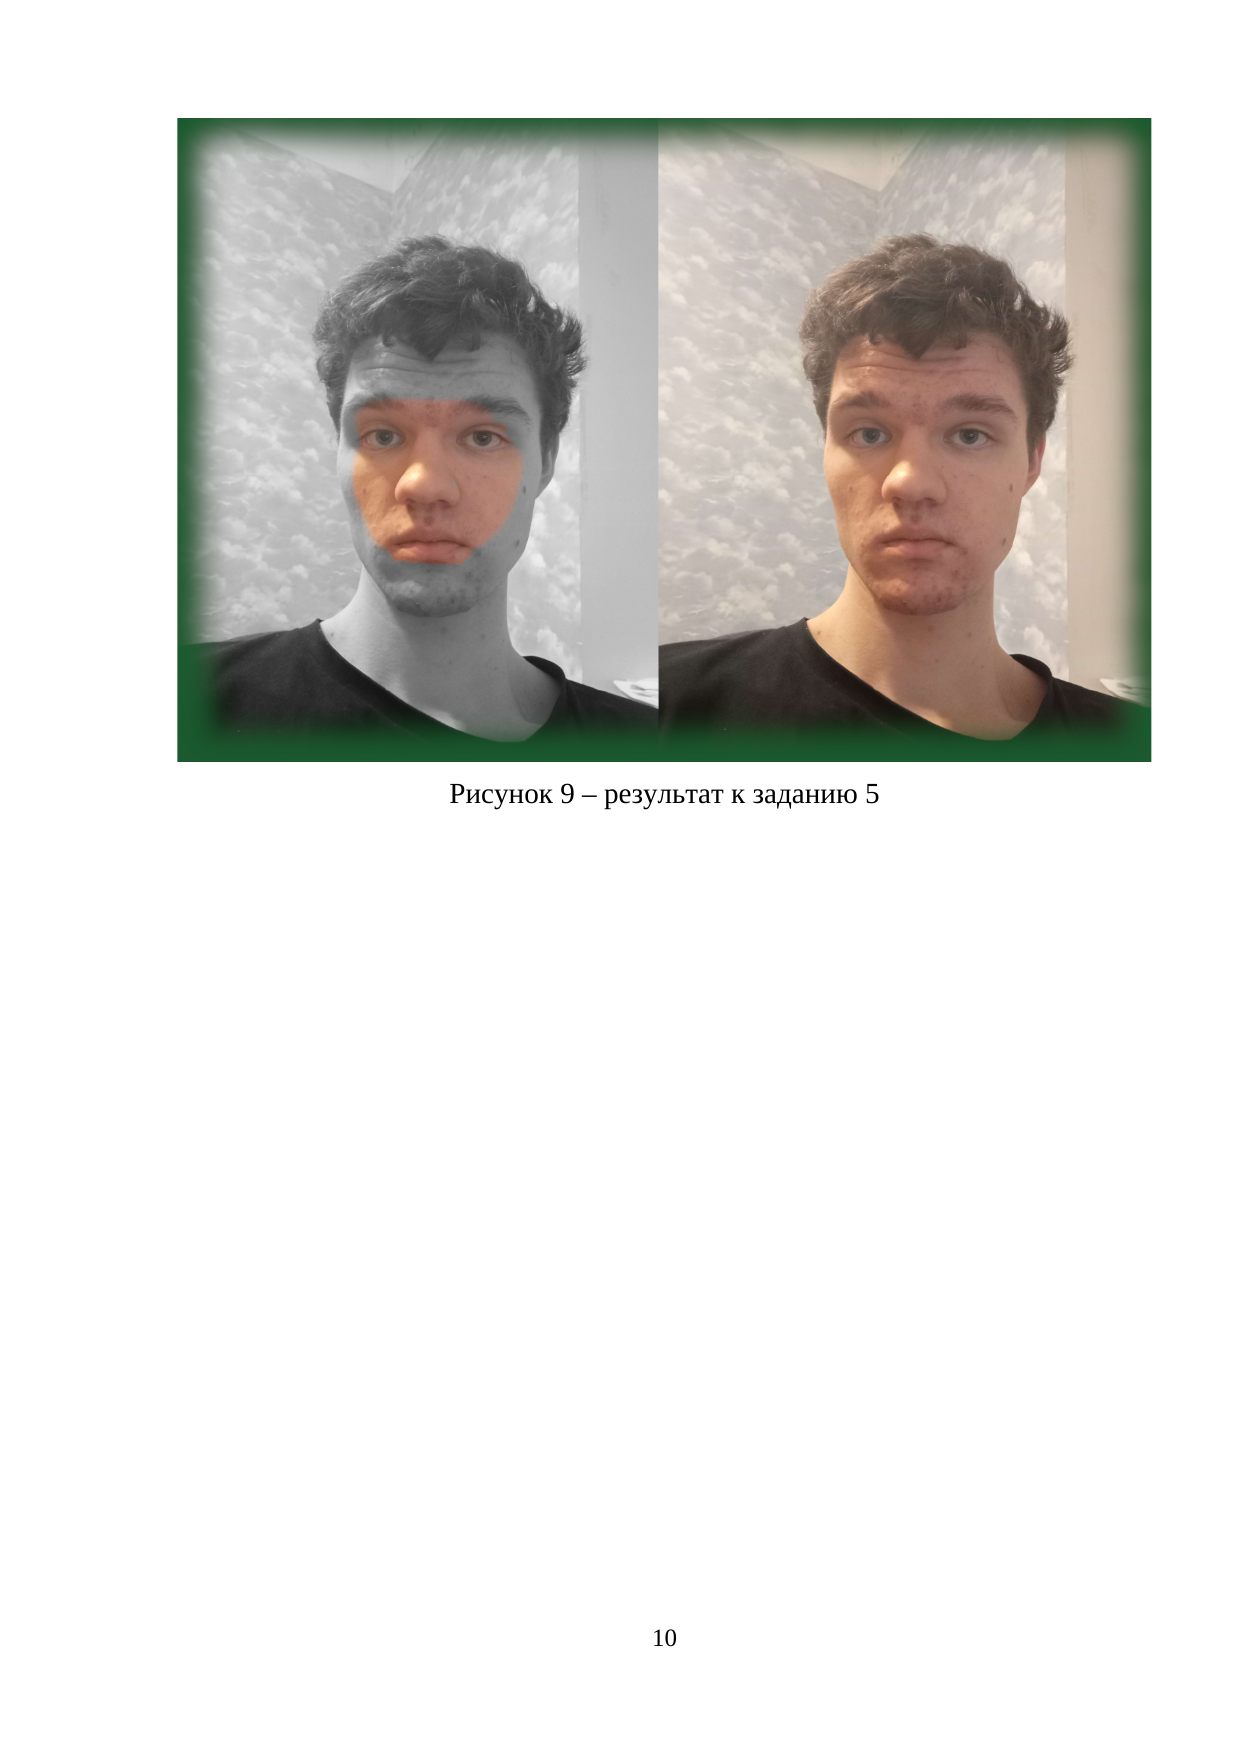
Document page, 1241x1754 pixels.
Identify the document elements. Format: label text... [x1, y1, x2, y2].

picture [177, 118, 1152, 762]
text Рисунок 9 – результат к заданию 5 [177, 776, 1152, 809]
